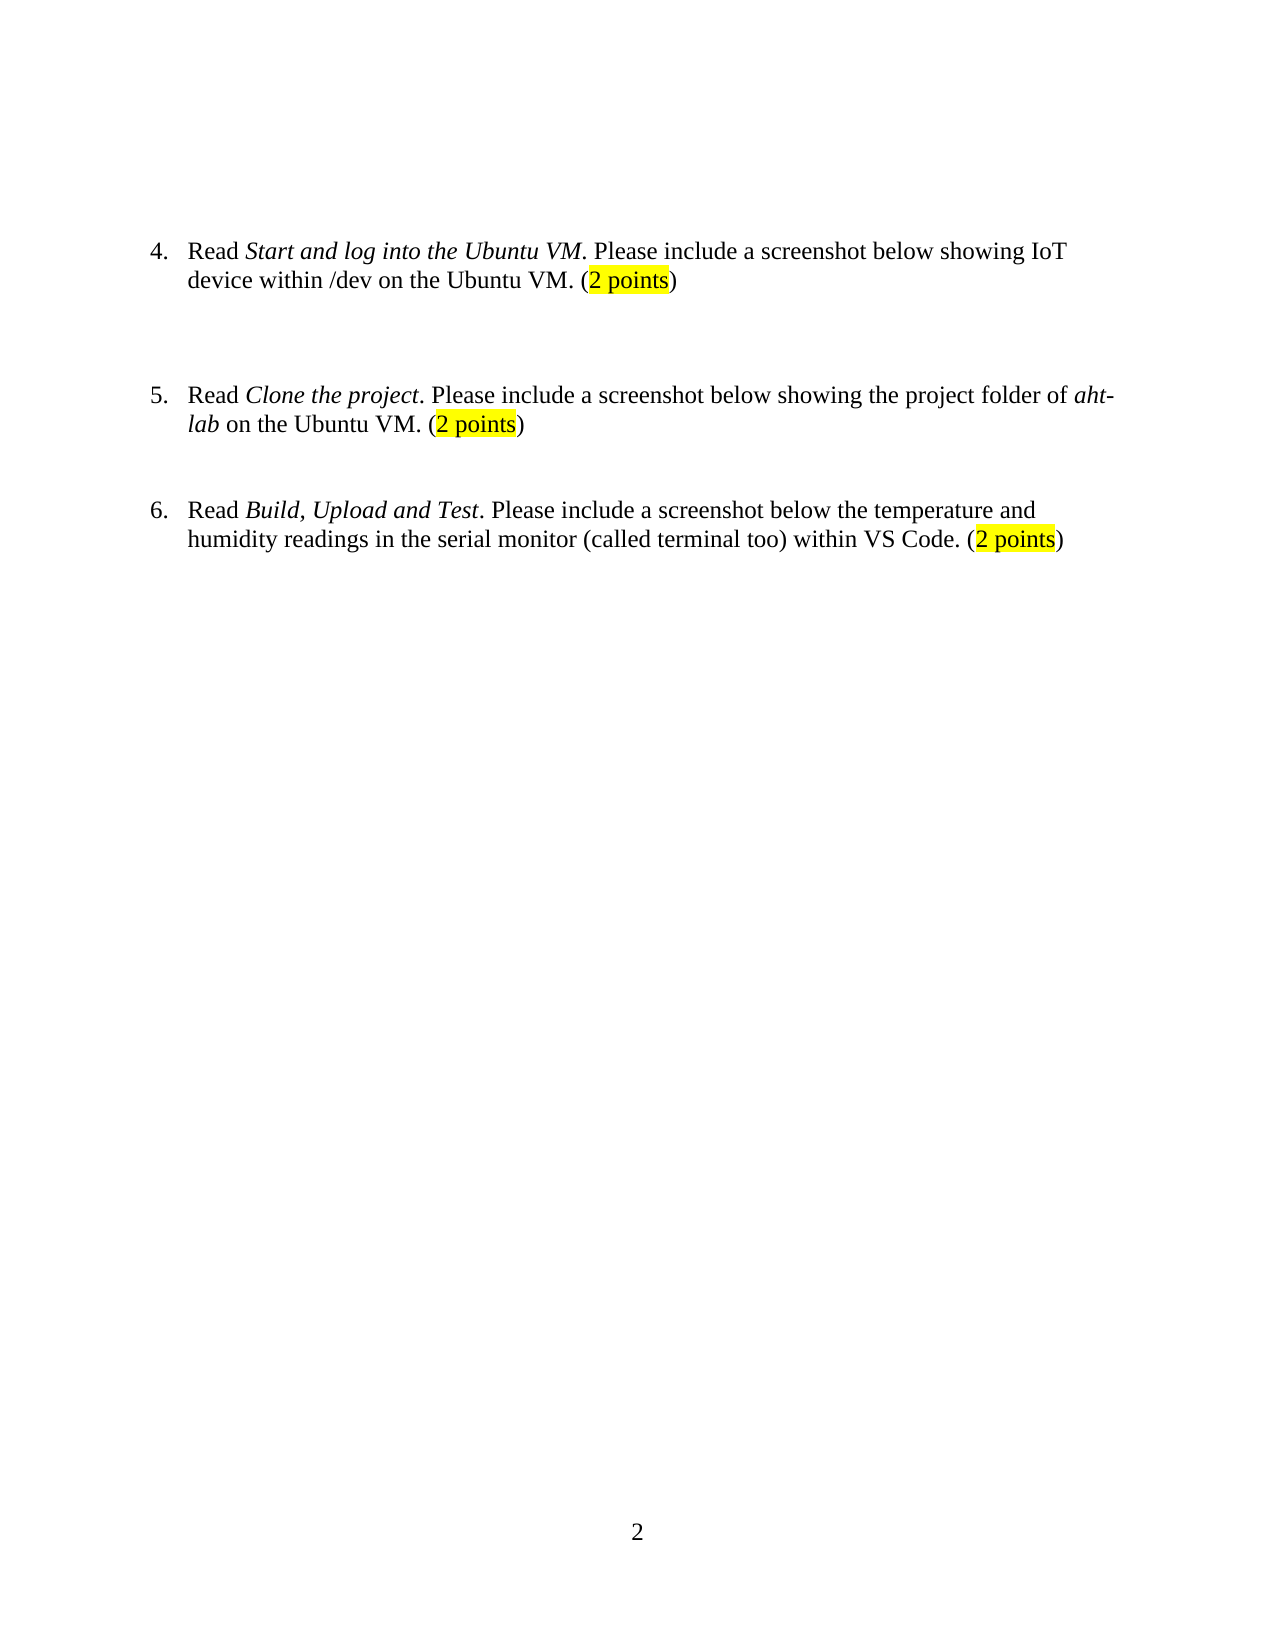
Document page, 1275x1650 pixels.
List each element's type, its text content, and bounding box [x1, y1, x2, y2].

list Read Start and log into the Ubuntu VM. Please include a screenshot below showing IoT device within /dev on the Ubuntu VM. (2 points) [150, 236, 1125, 294]
list Read Build, Upload and Test. Please include a screenshot below the temperature and humidity readings in the serial monitor (called terminal too) within VS Code. (2 points) [150, 495, 1125, 552]
list Read Clone the project. Please include a screenshot below showing the project folder of aht-lab on the Ubuntu VM. (2 points) [150, 380, 1125, 437]
